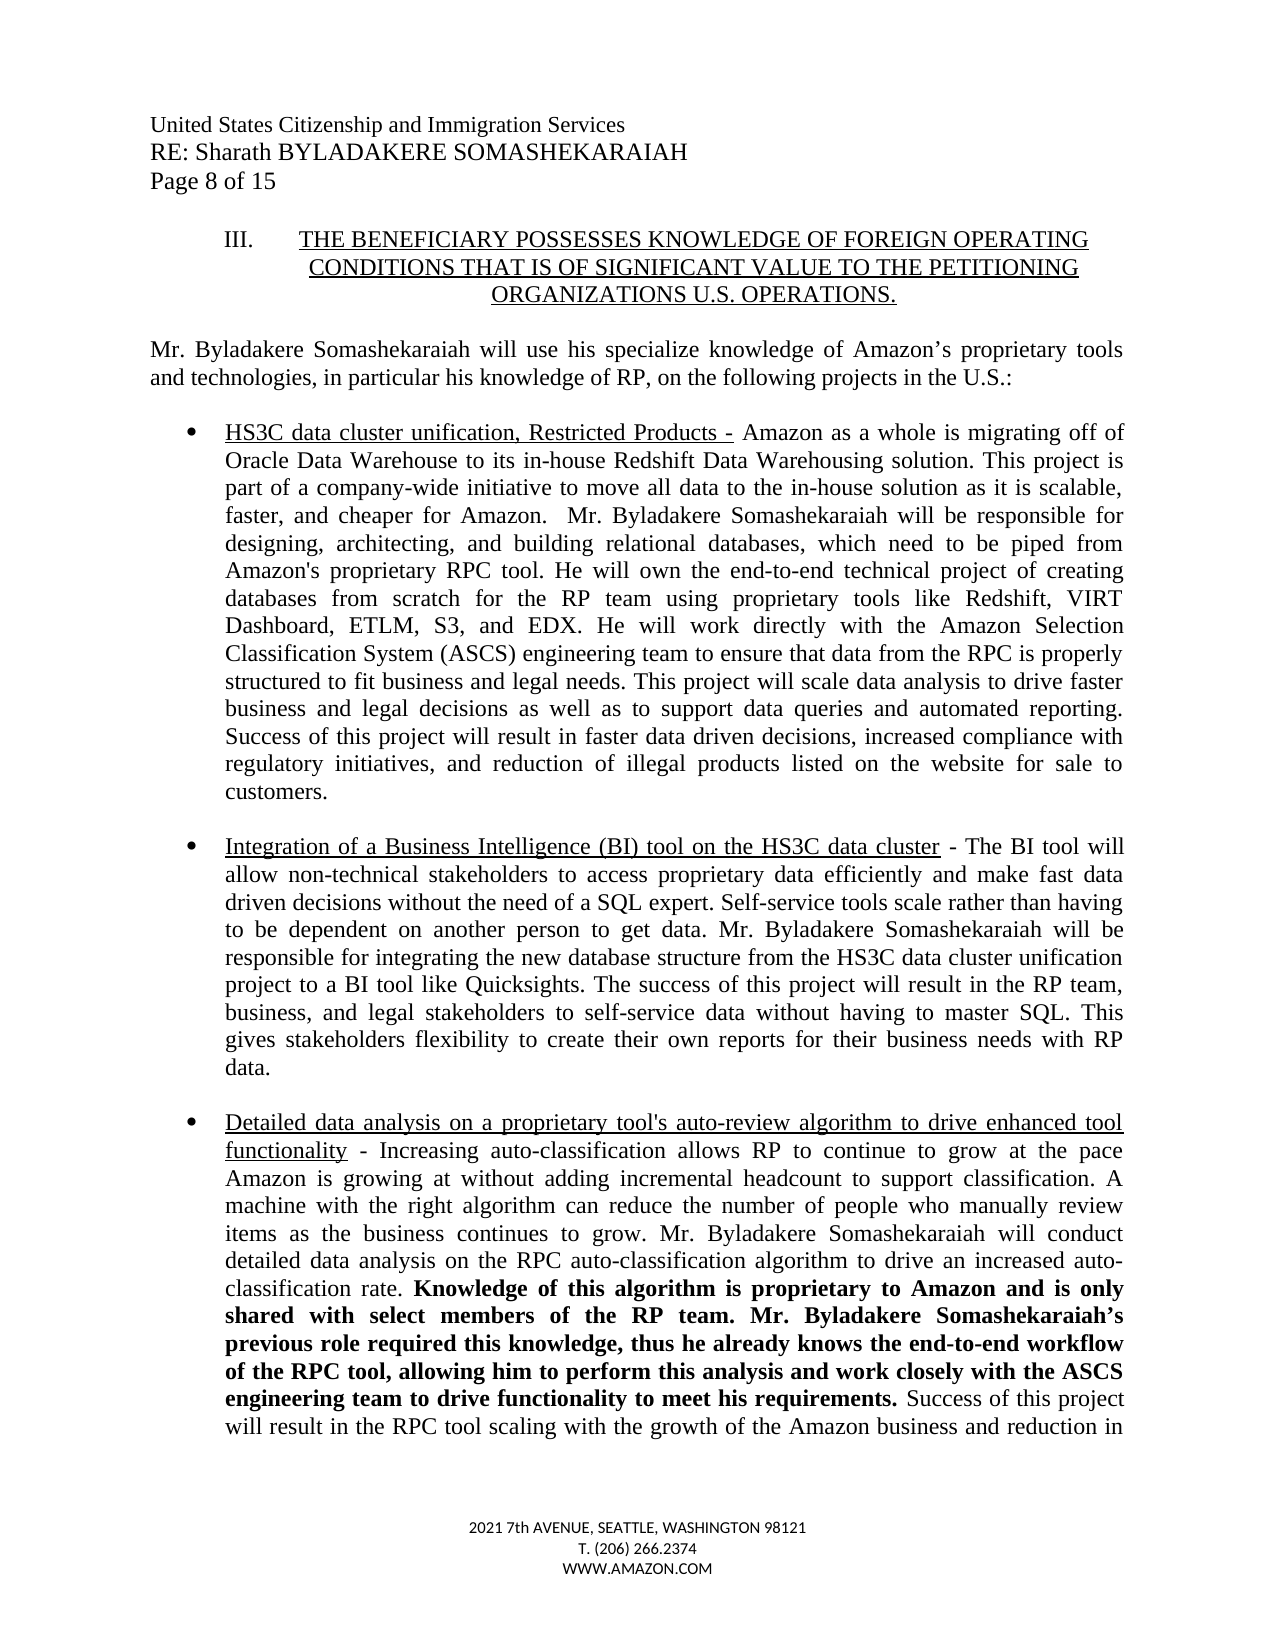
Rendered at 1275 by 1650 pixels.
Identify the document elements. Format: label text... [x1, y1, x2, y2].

list HS3C data cluster unification, Restricted Products - Amazon as a whole is migrating off of Oracle Data Warehouse to its in-house Redshift Data Warehousing solution. This project is part of a company-wide initiative to move all data to the in-house solution as it is scalable, faster, and cheaper for Amazon. Mr. Byladakere Somashekaraiah will be responsible for designing, architecting, and building relational databases, which need to be piped from Amazon's proprietary RPC tool. He will own the end-to-end technical project of creating databases from scratch for the RP team using proprietary tools like Redshift, VIRT Dashboard, ETLM, S3, and EDX. He will work directly with the Amazon Selection Classification System (ASCS) engineering team to ensure that data from the RPC is properly structured to fit business and legal needs. This project will scale data analysis to drive faster business and legal decisions as well as to support data queries and automated reporting. Success of this project will result in faster data driven decisions, increased compliance with regulatory initiatives, and reduction of illegal products listed on the website for sale to customers. [187, 418, 1125, 805]
list Integration of a Business Intelligence (BI) tool on the HS3C data cluster - The BI tool will allow non-technical stakeholders to access proprietary data efficiently and make fast data driven decisions without the need of a SQL expert. Self-service tools scale rather than having to be dependent on another person to get data. Mr. Byladakere Somashekaraiah will be responsible for integrating the new database structure from the HS3C data cluster unification project to a BI tool like Quicksights. The success of this project will result in the RP team, business, and legal stakeholders to self-service data without having to master SQL. This gives stakeholders flexibility to create their own reports for their business needs with RP data. [187, 832, 1125, 1081]
list THE BENEFICIARY POSSESSES KNOWLEDGE OF FOREIGN OPERATING CONDITIONS THAT IS OF SIGNIFICANT VALUE TO THE PETITIONING ORGANIZATIONS U.S. OPERATIONS. [187, 225, 1125, 308]
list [187, 1108, 1125, 1439]
text Mr. Byladakere Somashekaraiah will use his specialize knowledge of Amazon’s proprietary tools and technologies, in particular his knowledge of RP, on the following projects in the U.S.: [150, 335, 1125, 391]
